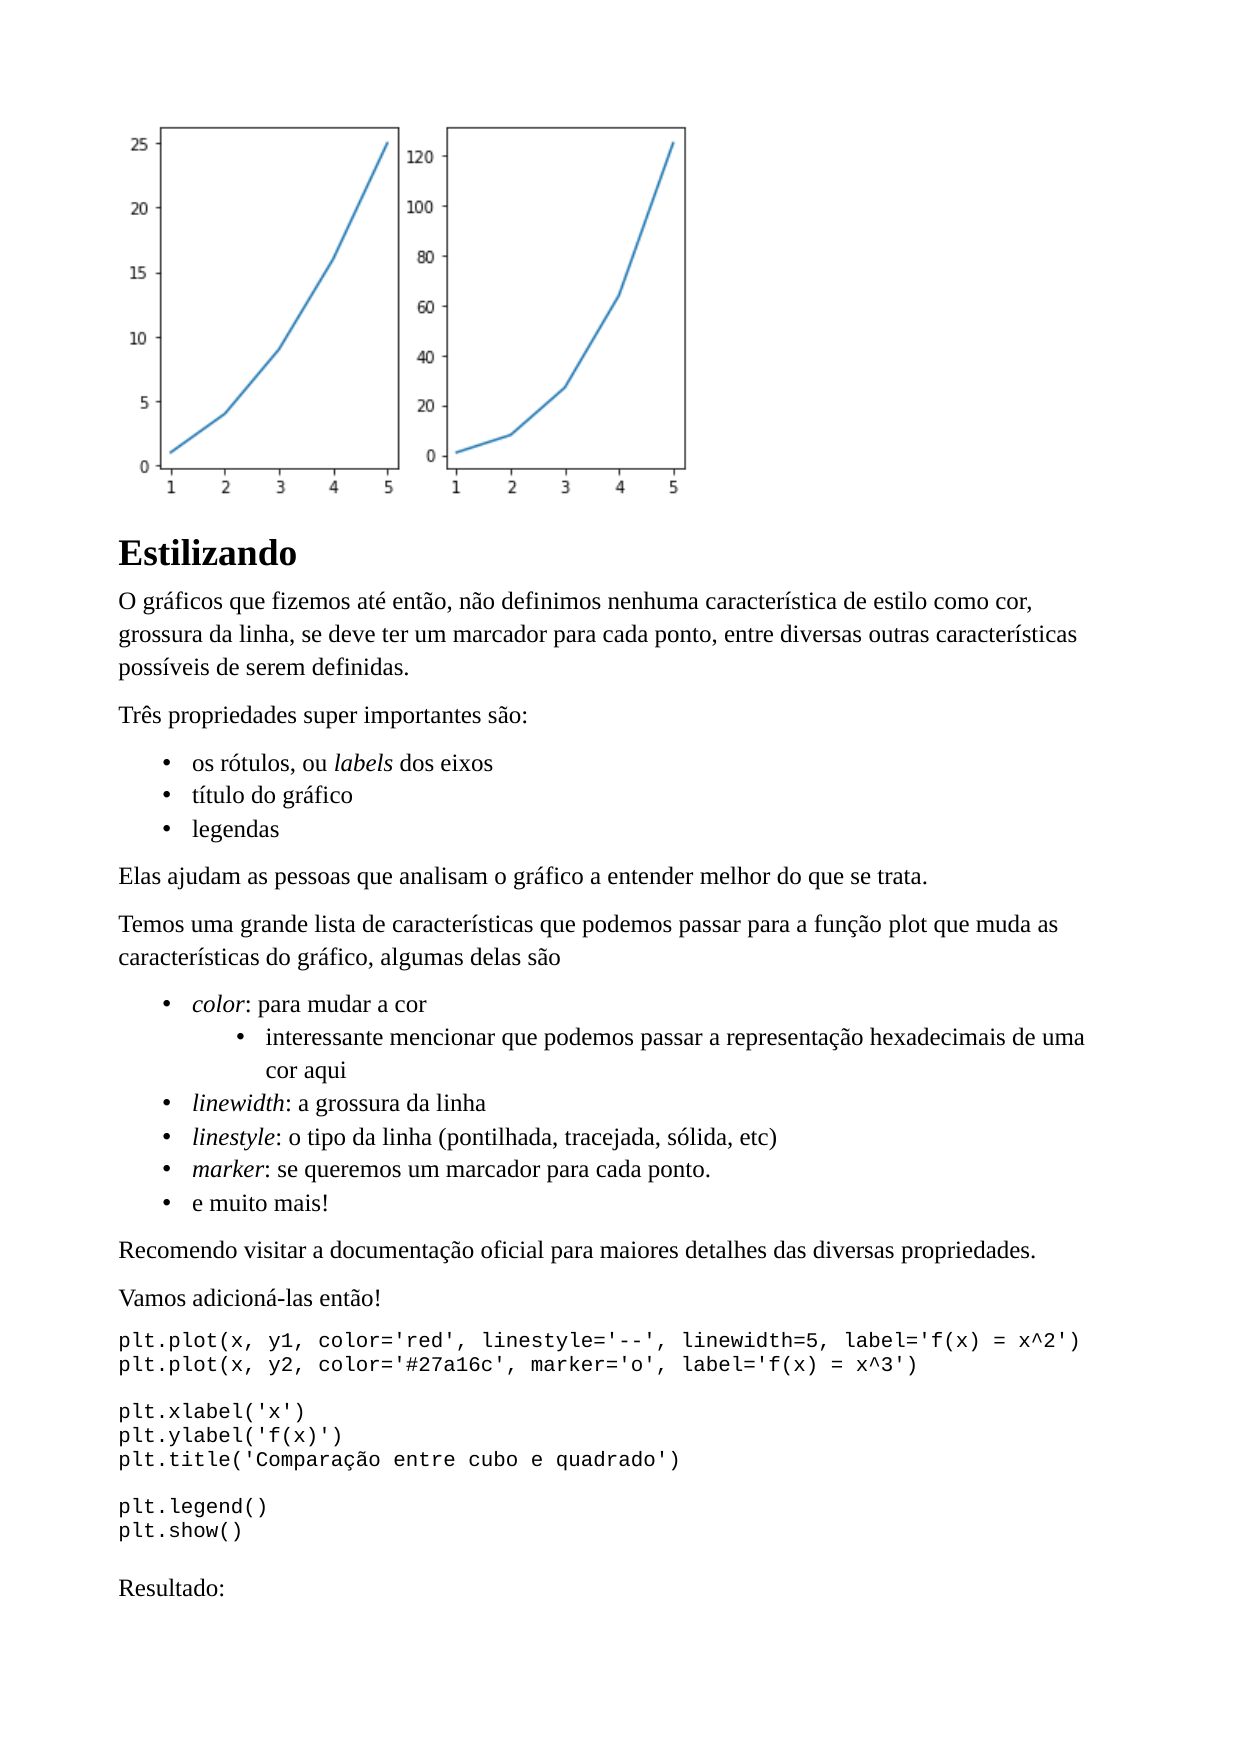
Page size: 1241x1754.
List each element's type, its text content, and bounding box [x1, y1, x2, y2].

text plt.xlabel('x') [118, 1401, 1122, 1425]
text Resultado: [118, 1573, 1122, 1601]
text plt.title('Comparação entre cubo e quadrado') [118, 1449, 1122, 1472]
list interessante mencionar que podemos passar a representação hexadecimais de uma cor aqui [236, 1022, 1122, 1084]
list legendas [162, 814, 1122, 842]
list e muito mais! [162, 1188, 1122, 1216]
text plt.ylabel('f(x)') [118, 1425, 1122, 1449]
picture [118, 118, 694, 506]
text Elas ajudam as pessoas que analisam o gráfico a entender melhor do que se trata. [118, 861, 1122, 890]
text plt.show() [118, 1519, 1122, 1543]
text O gráficos que fizemos até então, não definimos nenhuma característica de estilo como cor, grossura da linha, se deve ter um marcador para cada ponto, entre diversas outras características possíveis de serem definidas. [118, 586, 1122, 681]
text plt.plot(x, y1, color='red', linestyle='--', linewidth=5, label='f(x) = x^2') [118, 1330, 1122, 1354]
list color: para mudar a cor [162, 989, 1122, 1018]
subtitle Estilizando [118, 531, 1122, 574]
list linestyle: o tipo da linha (pontilhada, tracejada, sólida, etc) [162, 1122, 1122, 1150]
text Três propriedades super importantes são: [118, 700, 1122, 729]
text plt.plot(x, y2, color='#27a16c', marker='o', label='f(x) = x^3') [118, 1354, 1122, 1378]
list título do gráfico [162, 781, 1122, 809]
list linewidth: a grossura da linha [162, 1088, 1122, 1117]
text Vamos adicioná-las então! [118, 1283, 1122, 1312]
text Recomendo visitar a documentação oficial para maiores detalhes das diversas propriedades. [118, 1235, 1122, 1264]
list os rótulos, ou labels dos eixos [162, 748, 1122, 776]
list marker: se queremos um marcador para cada ponto. [162, 1154, 1122, 1183]
text plt.legend() [118, 1496, 1122, 1519]
text Temos uma grande lista de características que podemos passar para a função plot que muda as características do gráfico, algumas delas são [118, 909, 1122, 971]
